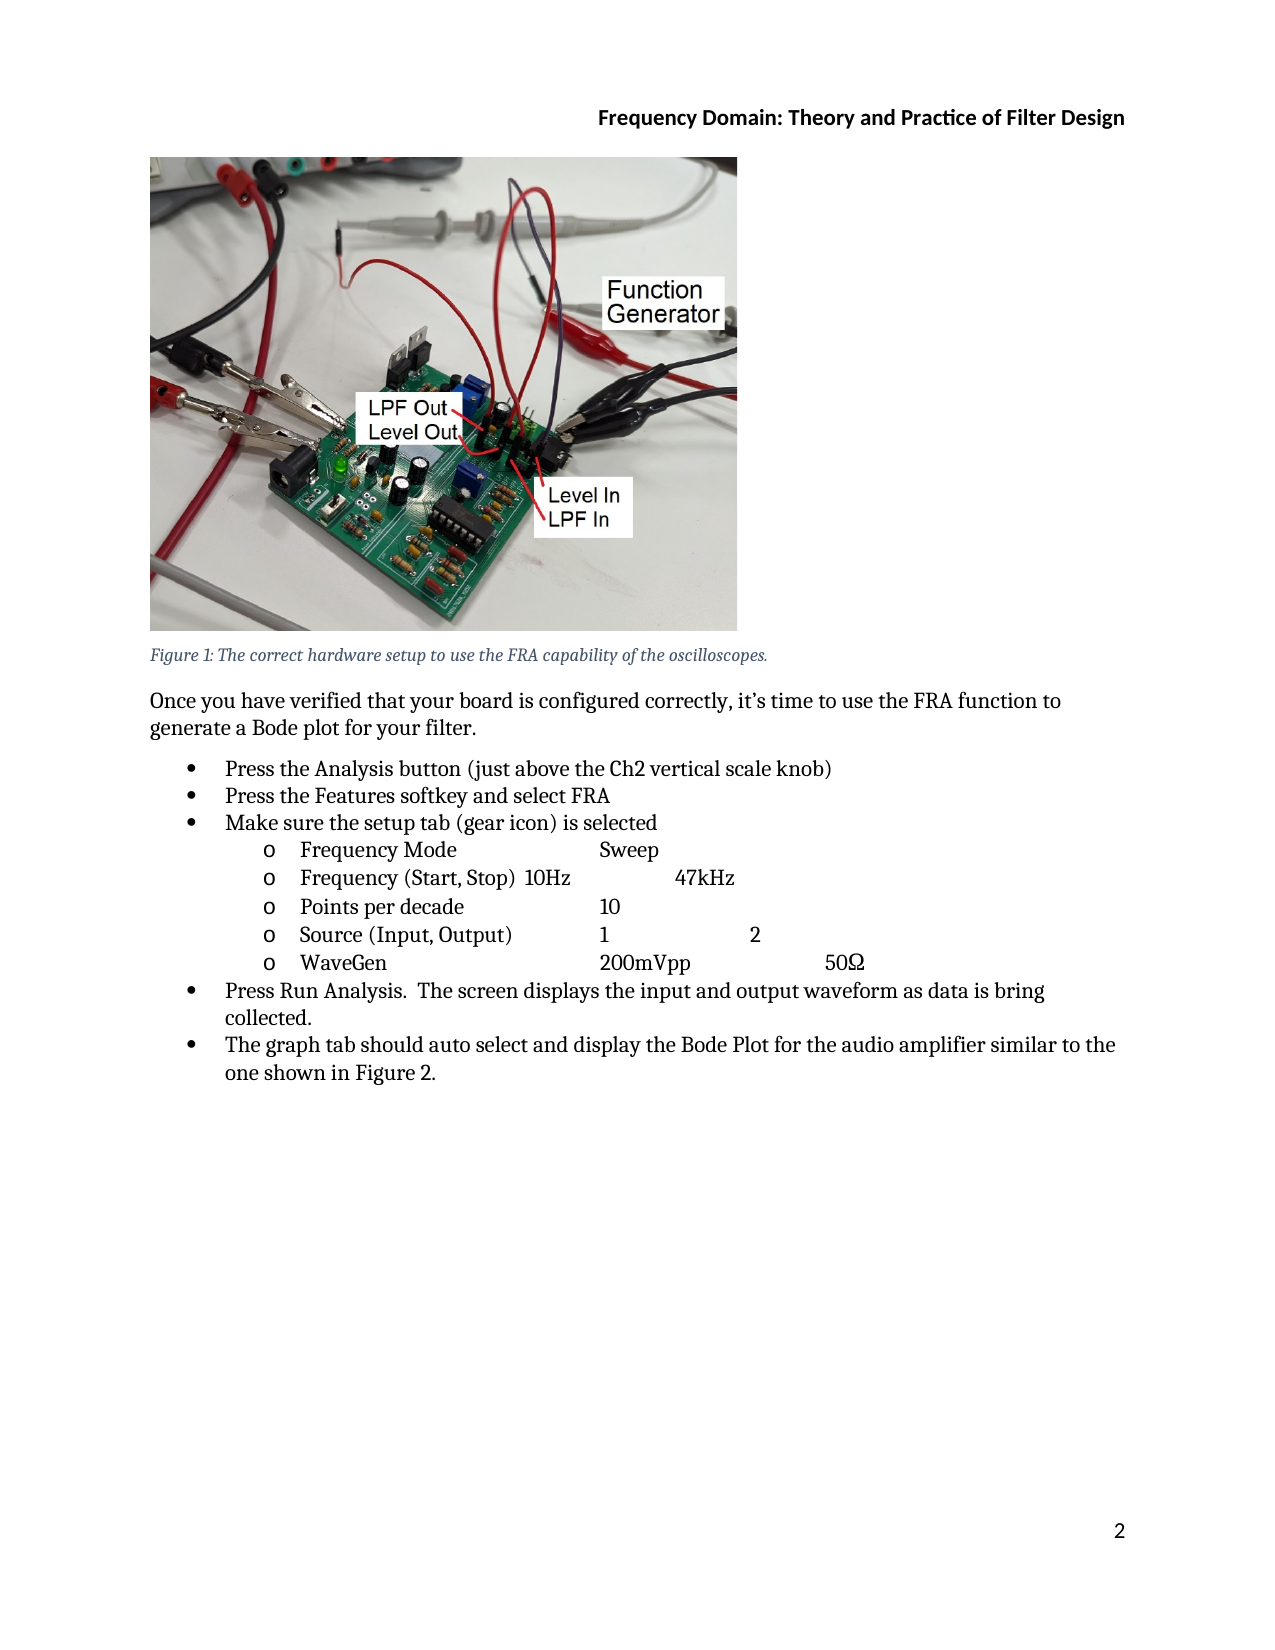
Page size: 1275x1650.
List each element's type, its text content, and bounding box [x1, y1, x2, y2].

picture [150, 157, 738, 631]
list Frequency (Start, Stop) 10Hz 47kHz [262, 865, 1125, 893]
list WaveGen 200mVpp 50Ω [262, 950, 1125, 977]
list Points per decade 10 [262, 893, 1125, 921]
list The graph tab should auto select and display the Bode Plot for the audio amplifier similar to the one shown in Figure 2. [187, 1032, 1125, 1086]
list Press the Features softkey and select FRA [187, 783, 1125, 809]
text Once you have verified that your board is configured correctly, it’s time to use the FRA function to generate a Bode plot for your filter. [150, 687, 1125, 741]
list Press the Analysis button (just above the Ch2 vertical scale knob) [187, 756, 1125, 782]
list Source (Input, Output) 1 2 [262, 922, 1125, 949]
text Figure 1: The correct hardware setup to use the FRA capability of the oscilloscopes. [150, 645, 1125, 667]
list Press Run Analysis. The screen displays the input and output waveform as data is bring collected. [187, 978, 1125, 1032]
list Make sure the setup tab (gear icon) is selected [187, 810, 1125, 836]
list Frequency Mode Sweep [262, 837, 1125, 864]
